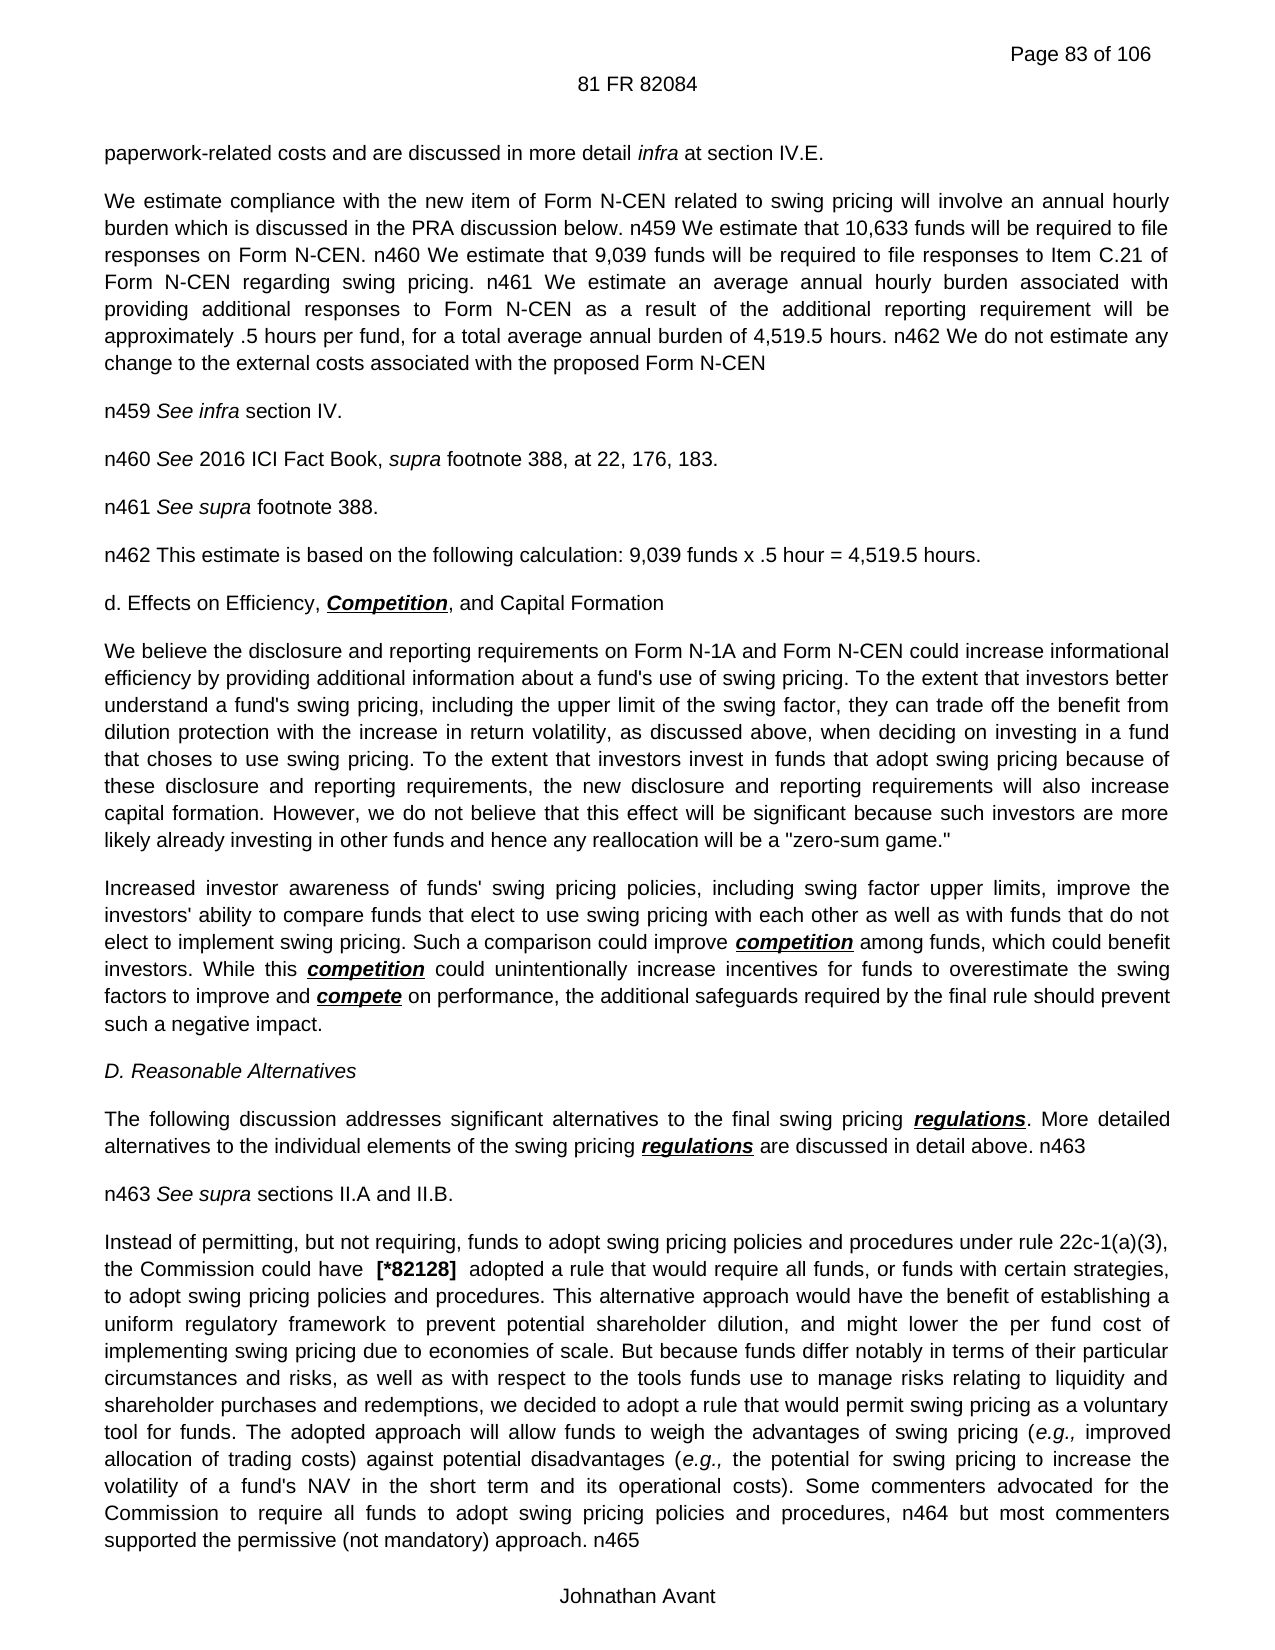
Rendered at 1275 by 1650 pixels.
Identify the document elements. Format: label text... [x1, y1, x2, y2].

text n462 This estimate is based on the following calculation: 9,039 funds x .5 hour = 4,519.5 hours. [104, 539, 1171, 567]
text n459 See infra section IV. [104, 396, 1171, 423]
text n460 See 2016 ICI Fact Book, supra footnote 388, at 22, 176, 183. [104, 444, 1171, 471]
text The following discussion addresses significant alternatives to the final swing pricing regulations. More detailed alternatives to the individual elements of the swing pricing regulations are discussed in detail above. n463 [104, 1104, 1171, 1158]
text n463 See supra sections II.A and II.B. [104, 1179, 1171, 1206]
text We estimate compliance with the new item of Form N-CEN related to swing pricing will involve an annual hourly burden which is discussed in the PRA discussion below. n459 We estimate that 10,633 funds will be required to file responses on Form N-CEN. n460 We estimate that 9,039 funds will be required to file responses to Item C.21 of Form N-CEN regarding swing pricing. n461 We estimate an average annual hourly burden associated with providing additional responses to Form N-CEN as a result of the additional reporting requirement will be approximately .5 hours per fund, for a total average annual burden of 4,519.5 hours. n462 We do not estimate any change to the external costs associated with the proposed Form N-CEN [104, 185, 1171, 375]
text d. Effects on Efficiency, Competition, and Capital Formation [104, 587, 1171, 614]
text Increased investor awareness of funds' swing pricing policies, including swing factor upper limits, improve the investors' ability to compare funds that elect to use swing pricing with each other as well as with funds that do not elect to implement swing pricing. Such a comparison could improve competition among funds, which could benefit investors. While this competition could unintentionally increase incentives for funds to overestimate the swing factors to improve and compete on performance, the additional safeguards required by the final rule should prevent such a negative impact. [104, 873, 1171, 1035]
text We believe the disclosure and reporting requirements on Form N-1A and Form N-CEN could increase informational efficiency by providing additional information about a fund's use of swing pricing. To the extent that investors better understand a fund's swing pricing, including the upper limit of the swing factor, they can trade off the benefit from dilution protection with the increase in return volatility, as discussed above, when deciding on investing in a fund that choses to use swing pricing. To the extent that investors invest in funds that adopt swing pricing because of these disclosure and reporting requirements, the new disclosure and reporting requirements will also increase capital formation. However, we do not believe that this effect will be significant because such investors are more likely already investing in other funds and hence any reallocation will be a "zero-sum game." [104, 635, 1171, 852]
text D. Reasonable Alternatives [104, 1056, 1171, 1083]
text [104, 137, 1171, 164]
text n461 See supra footnote 388. [104, 492, 1171, 519]
text Instead of permitting, but not requiring, funds to adopt swing pricing policies and procedures under rule 22c-1(a)(3), the Commission could have [*82128] adopted a rule that would require all funds, or funds with certain strategies, to adopt swing pricing policies and procedures. This alternative approach would have the benefit of establishing a uniform regulatory framework to prevent potential shareholder dilution, and might lower the per fund cost of implementing swing pricing due to economies of scale. But because funds differ notably in terms of their particular circumstances and risks, as well as with respect to the tools funds use to manage risks relating to liquidity and shareholder purchases and redemptions, we decided to adopt a rule that would permit swing pricing as a voluntary tool for funds. The adopted approach will allow funds to weigh the advantages of swing pricing (e.g., improved allocation of trading costs) against potential disadvantages (e.g., the potential for swing pricing to increase the volatility of a fund's NAV in the short term and its operational costs). Some commenters advocated for the Commission to require all funds to adopt swing pricing policies and procedures, n464 but most commenters supported the permissive (not mandatory) approach. n465 [104, 1227, 1171, 1552]
